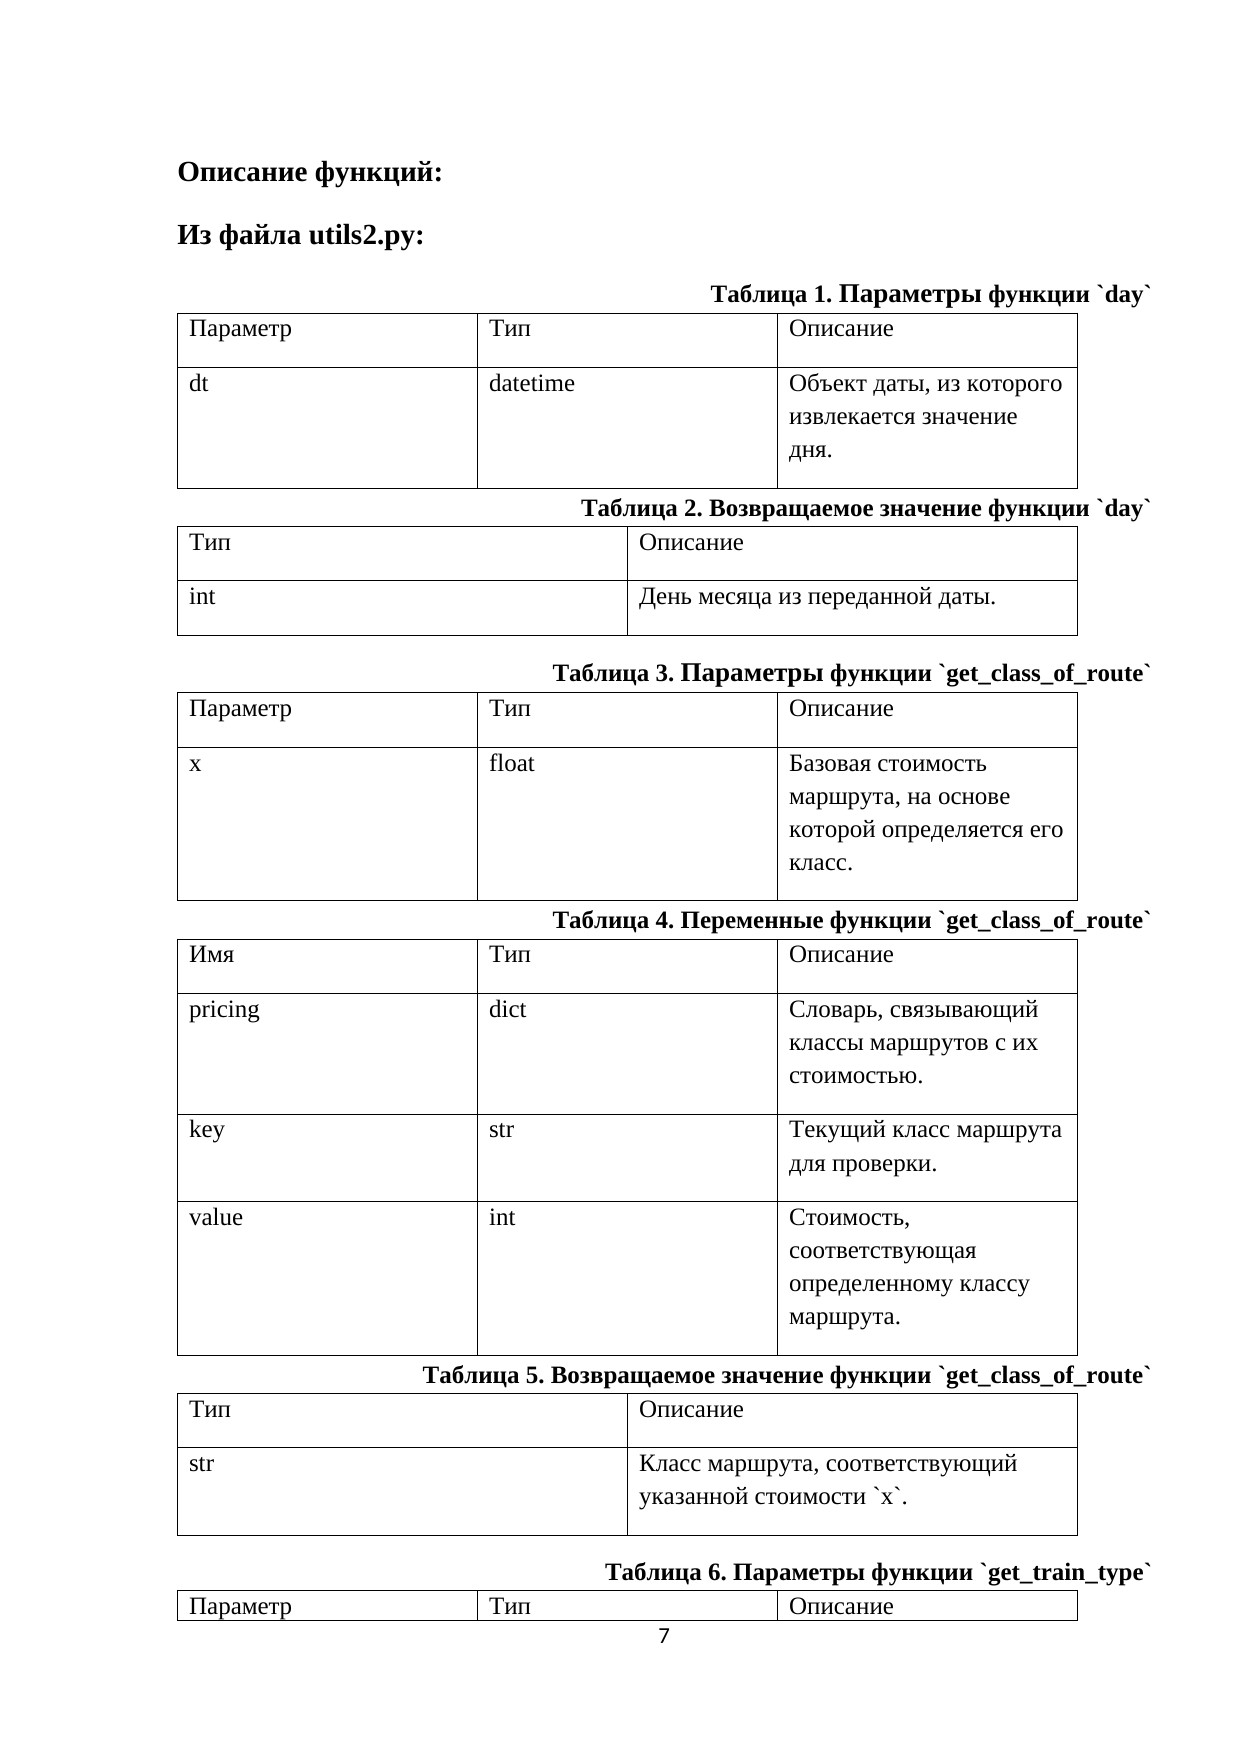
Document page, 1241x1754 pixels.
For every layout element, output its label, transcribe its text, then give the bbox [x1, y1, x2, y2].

table_cell Словарь, связывающий классы маршрутов с их стоимостью. [778, 994, 1077, 1113]
subtitle Из файла utils2.py: [177, 217, 1152, 251]
table_header Тип [178, 1394, 627, 1447]
table_cell x [178, 748, 477, 900]
table_cell Стоимость, соответствующая определенному классу маршрута. [778, 1202, 1077, 1354]
table_cell Класс маршрута, соответствующий указанной стоимости `x`. [628, 1448, 1077, 1535]
table_header Тип [478, 693, 777, 747]
table_header Тип [178, 527, 627, 580]
table_cell День месяца из переданной даты. [628, 581, 1077, 635]
subtitle Описание функций: [177, 154, 1152, 187]
table_cell int [478, 1202, 777, 1354]
table_cell Базовая стоимость маршрута, на основе которой определяется его класс. [778, 748, 1077, 900]
table_cell dict [478, 994, 777, 1113]
table_header Параметр [178, 314, 477, 367]
table_header Описание [778, 693, 1077, 747]
table_cell pricing [178, 994, 477, 1113]
table_cell datetime [478, 368, 777, 487]
table_cell str [178, 1448, 627, 1535]
table_header Тип [478, 940, 777, 993]
table_cell dt [178, 368, 477, 487]
table_header Тип [478, 314, 777, 367]
table_header Описание [628, 1394, 1077, 1447]
subtitle Таблица 3. Параметры функции `get_class_of_route` [177, 657, 1152, 688]
table_header Описание [778, 1591, 1077, 1619]
subtitle Таблица 6. Параметры функции `get_train_type` [177, 1557, 1152, 1585]
table_header Описание [778, 314, 1077, 367]
table_header Описание [778, 940, 1077, 993]
subtitle Таблица 5. Возвращаемое значение функции `get_class_of_route` [177, 1360, 1152, 1388]
subtitle Таблица 4. Переменные функции `get_class_of_route` [177, 906, 1152, 934]
table_header Описание [628, 527, 1077, 580]
table_cell str [478, 1115, 777, 1201]
table_cell float [478, 748, 777, 900]
table_cell int [178, 581, 627, 635]
table_header Параметр [178, 693, 477, 747]
table_header Параметр [178, 1591, 477, 1619]
table_cell key [178, 1115, 477, 1201]
table_header Тип [478, 1591, 777, 1619]
table_header Имя [178, 940, 477, 993]
subtitle Таблица 1. Параметры функции `day` [177, 277, 1152, 308]
table_cell Объект даты, из которого извлекается значение дня. [778, 368, 1077, 487]
table_cell value [178, 1202, 477, 1354]
table_cell Текущий класс маршрута для проверки. [778, 1115, 1077, 1201]
subtitle Таблица 2. Возвращаемое значение функции `day` [177, 493, 1152, 521]
